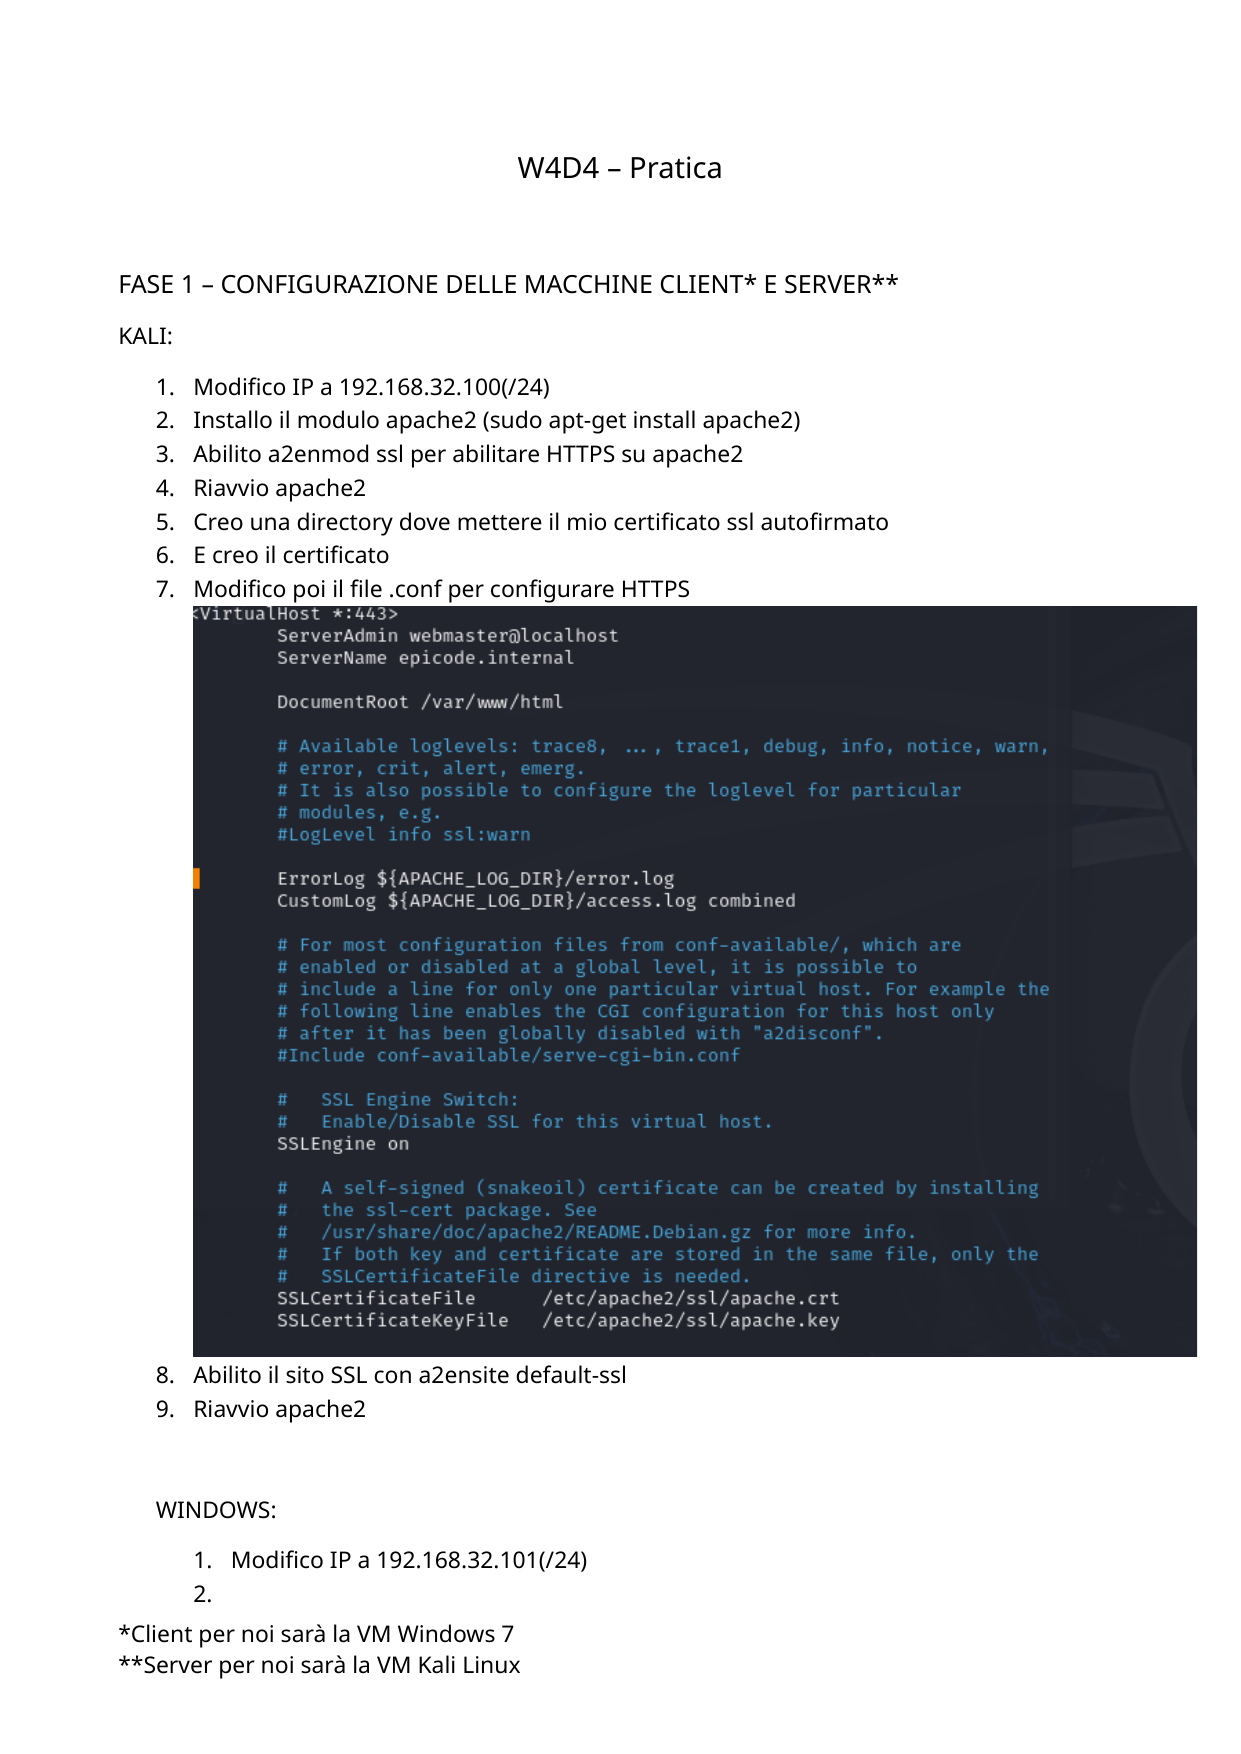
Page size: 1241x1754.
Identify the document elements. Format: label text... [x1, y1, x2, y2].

text W4D4 – Pratica [118, 148, 1122, 187]
text WINDOWS: [156, 1494, 1122, 1525]
list E creo il certificato [156, 539, 1122, 570]
list Riavvio apache2 [156, 472, 1122, 503]
list Modifico IP a 192.168.32.101(/24) [193, 1544, 1122, 1576]
list Modifico IP a 192.168.32.100(/24) [156, 370, 1122, 402]
list Installo il modulo apache2 (sudo apt-get install apache2) [156, 404, 1122, 435]
text FASE 1 – CONFIGURAZIONE DELLE MACCHINE CLIENT* E SERVER** [118, 267, 1122, 301]
list Abilito il sito SSL con a2ensite default-ssl [156, 1359, 1122, 1391]
list Riavvio apache2 [156, 1393, 1122, 1424]
text KALI: [118, 320, 1122, 351]
picture [193, 606, 1198, 1357]
list Creo una directory dove mettere il mio certificato ssl autofirmato [156, 505, 1122, 537]
list Abilito a2enmod ssl per abilitare HTTPS su apache2 [156, 438, 1122, 469]
